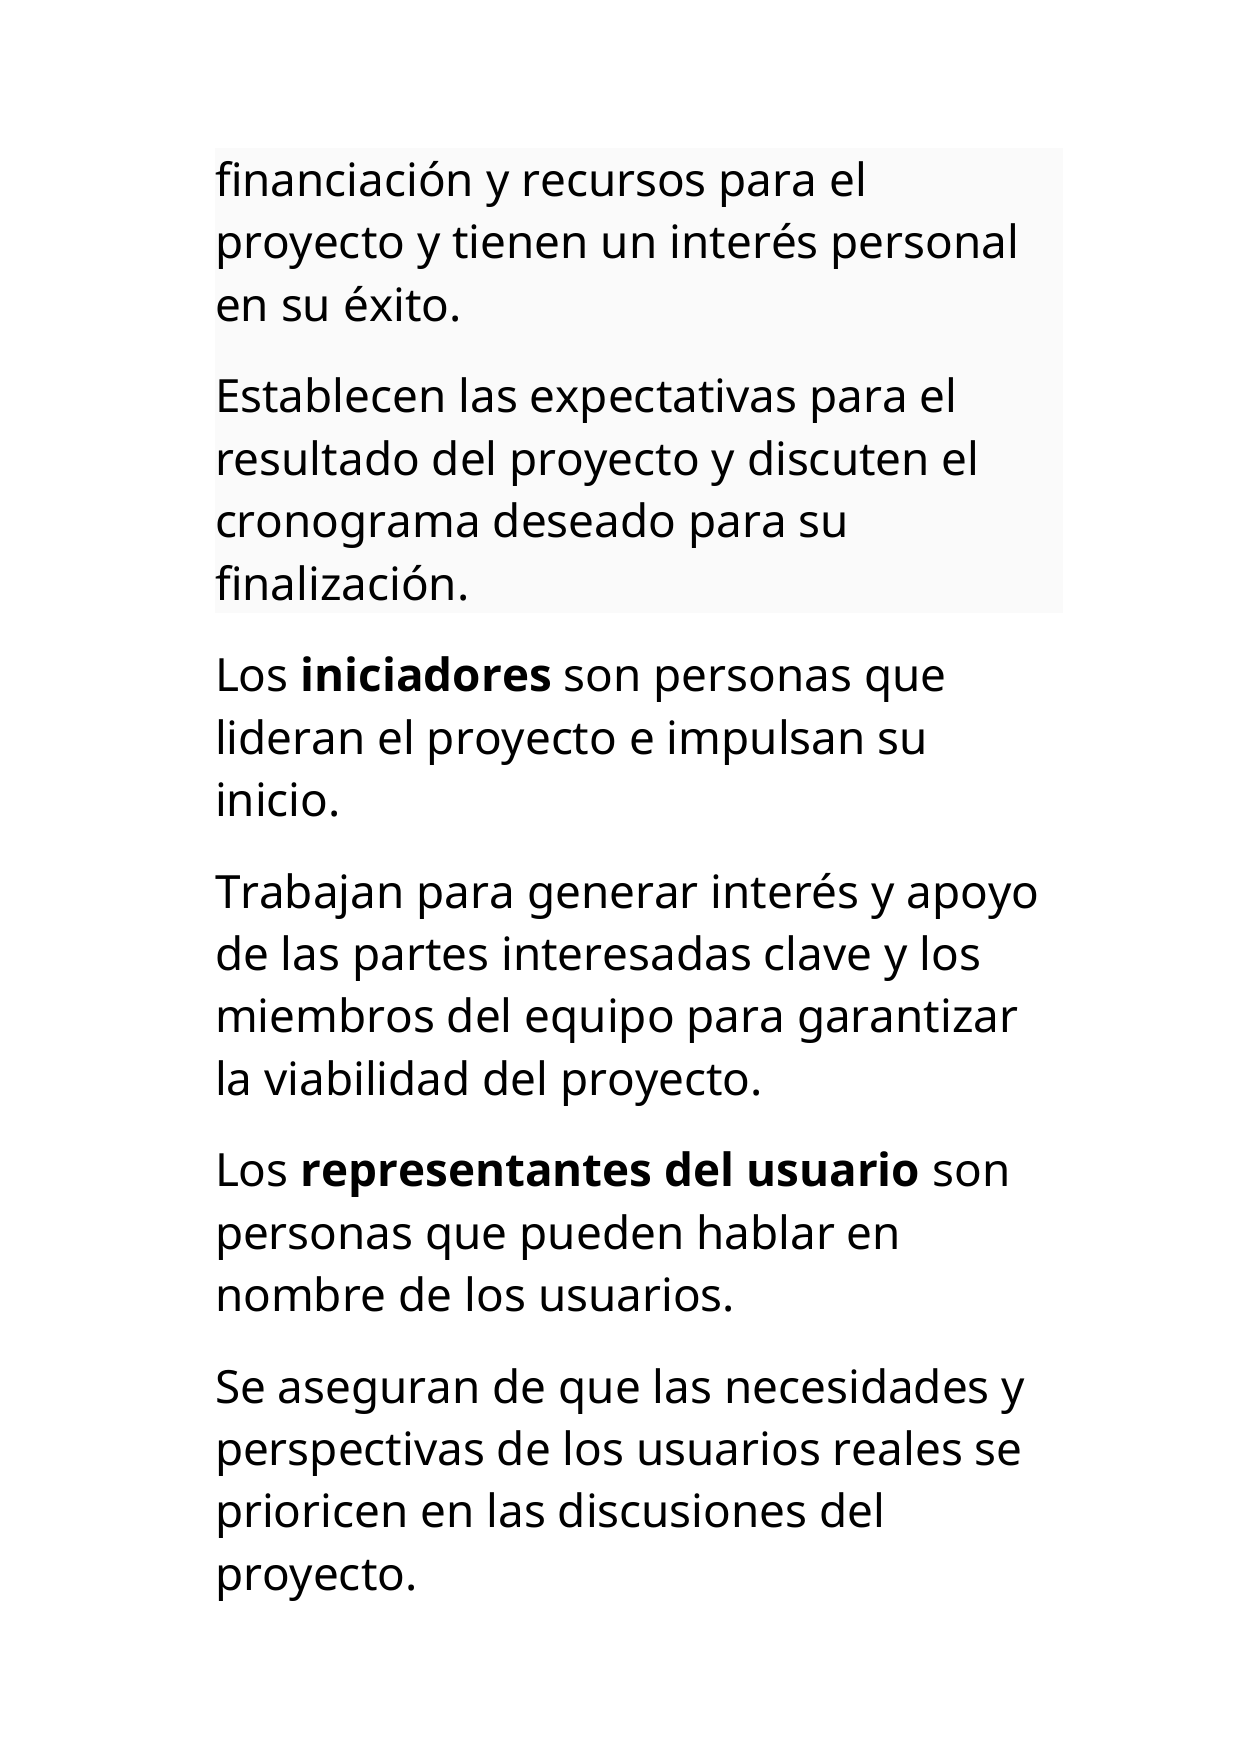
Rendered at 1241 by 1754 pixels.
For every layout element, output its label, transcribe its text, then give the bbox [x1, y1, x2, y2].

text Trabajan para generar interés y apoyo de las partes interesadas clave y los miembros del equipo para garantizar la viabilidad del proyecto. [215, 859, 1063, 1109]
text Establecen las expectativas para el resultado del proyecto y discuten el cronograma deseado para su finalización. [215, 364, 1063, 613]
text Los representantes del usuario son personas que pueden hablar en nombre de los usuarios. [215, 1138, 1063, 1325]
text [215, 148, 1063, 335]
text Se aseguran de que las necesidades y perspectivas de los usuarios reales se prioricen en las discusiones del proyecto. [215, 1354, 1063, 1604]
text Los iniciadores son personas que lideran el proyecto e impulsan su inicio. [215, 643, 1063, 830]
